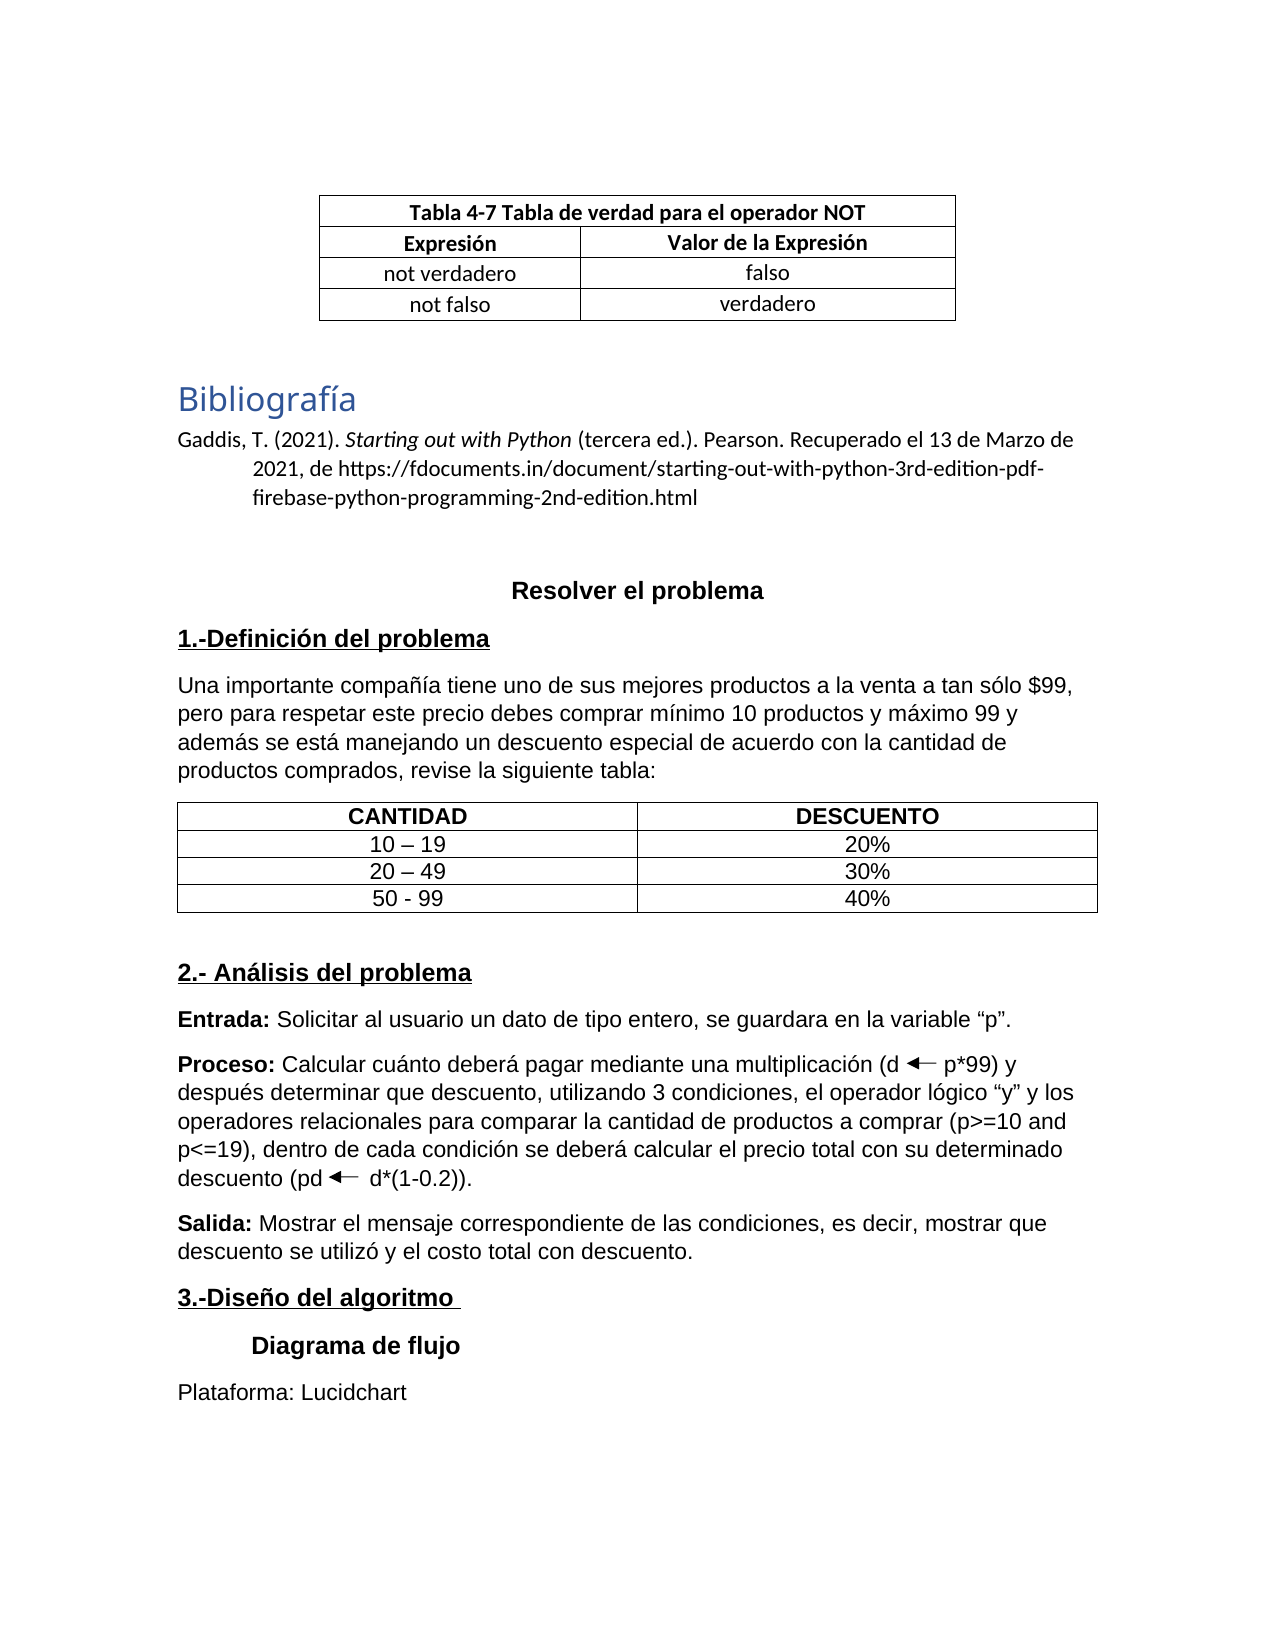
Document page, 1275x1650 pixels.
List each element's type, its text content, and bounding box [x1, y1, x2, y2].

text Entrada: Solicitar al usuario un dato de tipo entero, se guardara en la variable “p”. [177, 1006, 1098, 1032]
table_cell 40% [638, 885, 1097, 912]
text Plataforma: Lucidchart [177, 1378, 1098, 1405]
text Diagrama de flujo [251, 1331, 1098, 1359]
table_cell 30% [638, 858, 1097, 884]
table_header DESCUENTO [638, 803, 1097, 829]
table_cell 20 – 49 [178, 858, 637, 884]
text 1.-Definición del problema [177, 624, 1098, 653]
text 2.- Análisis del problema [177, 958, 1098, 987]
table_header CANTIDAD [178, 803, 637, 829]
text 3.-Diseño del algoritmo [177, 1283, 1098, 1312]
table_cell 50 - 99 [178, 885, 637, 912]
table_cell 10 – 19 [178, 831, 637, 857]
text Proceso: Calcular cuánto deberá pagar mediante una multiplicación (d p*99) y después determinar que descuento, utilizando 3 condiciones, el operador lógico “y” y los operadores relacionales para comparar la cantidad de productos a comprar (p>=10 and p<=19), dentro de cada condición se deberá calcular el precio total con su determinado descuento (pd d*(1-0.2)). [177, 1051, 1098, 1191]
text Resolver el problema [177, 576, 1098, 605]
text Una importante compañía tiene uno de sus mejores productos a la venta a tan sólo $99, pero para respetar este precio debes comprar mínimo 10 productos y máximo 99 y además se está manejando un descuento especial de acuerdo con la cantidad de productos comprados, revise la siguiente tabla: [177, 672, 1098, 783]
text Salida: Mostrar el mensaje correspondiente de las condiciones, es decir, mostrar que descuento se utilizó y el costo total con descuento. [177, 1209, 1098, 1264]
table_cell 20% [638, 831, 1097, 857]
